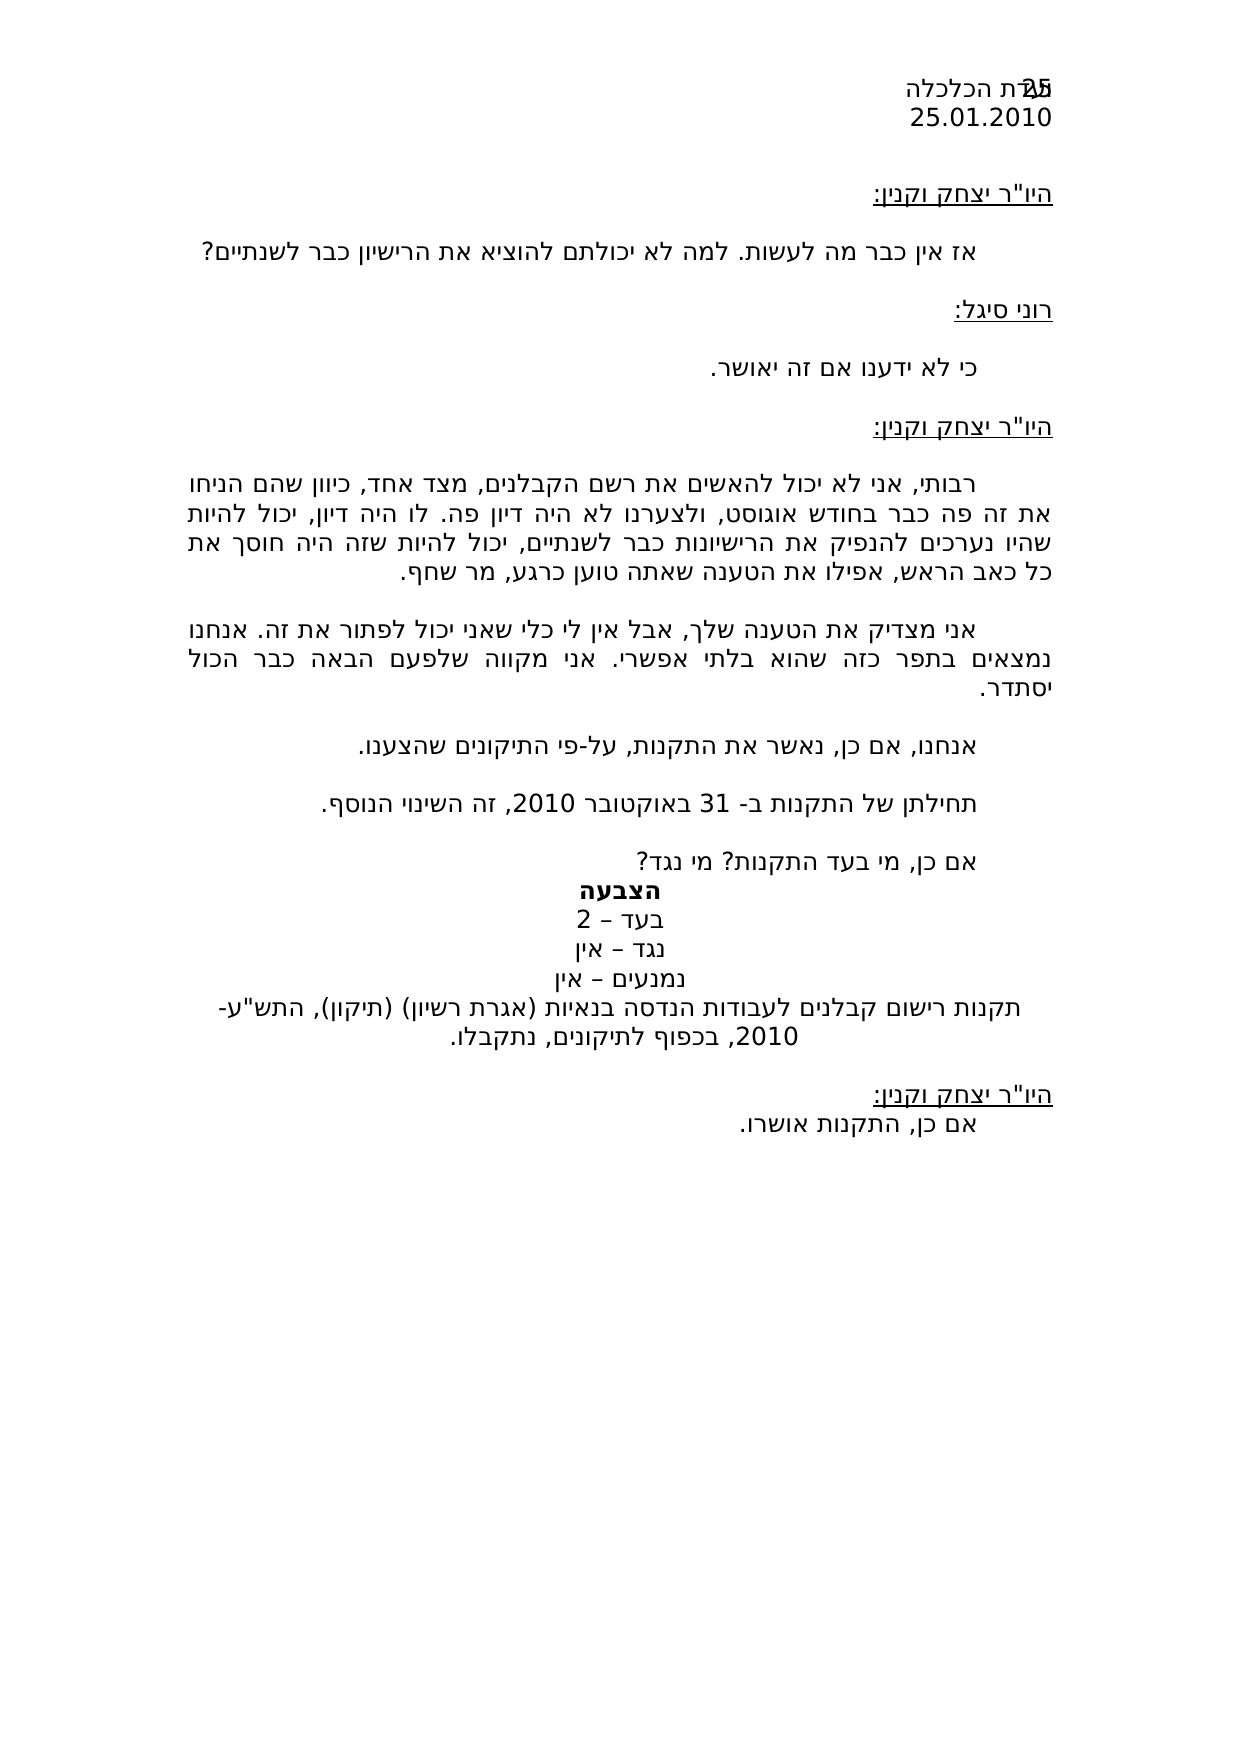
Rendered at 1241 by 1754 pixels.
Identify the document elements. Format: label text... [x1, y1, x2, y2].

text תחילתן של התקנות ב- 31 באוקטובר 2010, זה השינוי הנוסף. [187, 789, 1053, 818]
text הצבעה [187, 876, 1053, 905]
text נמנעים – אין [187, 964, 1053, 993]
text היו"ר יצחק וקנין: [187, 1080, 1053, 1109]
text כי לא ידענו אם זה יאושר. [187, 353, 1053, 382]
text אנחנו, אם כן, נאשר את התקנות, על-פי התיקונים שהצענו. [187, 731, 1053, 760]
text רוני סיגל: [187, 266, 1053, 324]
text רבותי, אני לא יכול להאשים את רשם הקבלנים, מצד אחד, כיוון שהם הניחו את זה פה כבר בחודש אוגוסט, ולצערנו לא היה דיון פה. לו היה דיון, יכול להיות שהיו נערכים להנפיק את הרישיונות כבר לשנתיים, יכול להיות שזה היה חוסך את כל כאב הראש, אפילו את הטענה שאתה טוען כרגע, מר שחף. [187, 469, 1053, 586]
text אני מצדיק את הטענה שלך, אבל אין לי כלי שאני יכול לפתור את זה. אנחנו נמצאים בתפר כזה שהוא בלתי אפשרי. אני מקווה שלפעם הבאה כבר הכול יסתדר. [187, 615, 1053, 702]
text בעד – 2 [187, 905, 1053, 934]
text היו"ר יצחק וקנין: [187, 382, 1053, 441]
text אם כן, מי בעד התקנות? מי נגד? [187, 847, 1053, 876]
text היו"ר יצחק וקנין: [187, 150, 1053, 208]
text נגד – אין [187, 934, 1053, 964]
text אז אין כבר מה לעשות. למה לא יכולתם להוציא את הרישיון כבר לשנתיים? [187, 237, 1053, 266]
text תקנות רישום קבלנים לעבודות הנדסה בנאיות (אגרת רשיון) (תיקון), התש"ע-2010, בכפוף לתיקונים, נתקבלו. [187, 993, 1053, 1051]
text אם כן, התקנות אושרו. [187, 1109, 1053, 1138]
